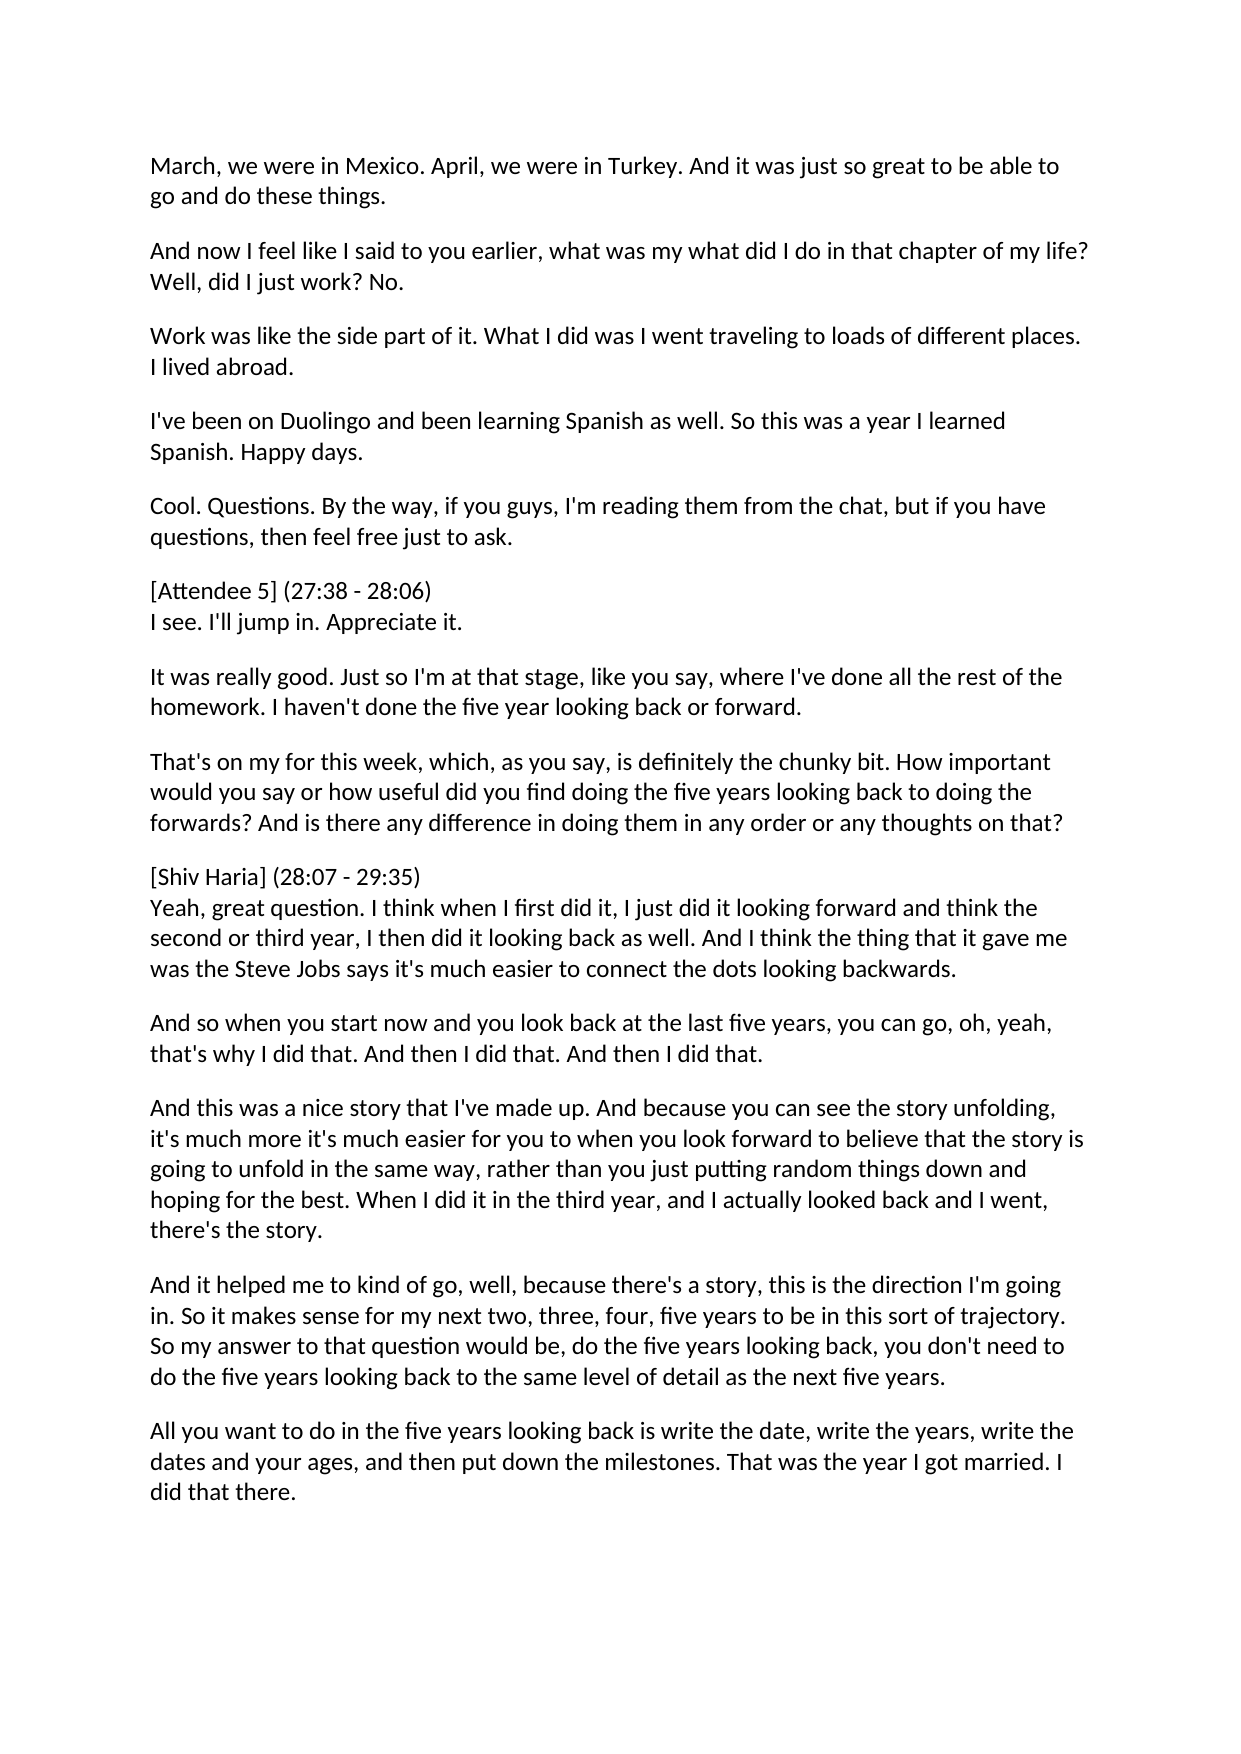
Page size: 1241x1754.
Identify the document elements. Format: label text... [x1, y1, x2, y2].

text March, we were in Mexico. April, we were in Turkey. And it was just so great to be able to go and do these things. [150, 150, 1090, 211]
text And so when you start now and you look back at the last five years, you can go, oh, yeah, that's why I did that. And then I did that. And then I did that. [150, 1007, 1090, 1068]
text And this was a nice story that I've made up. And because you can see the story unfolding, it's much more it's much easier for you to when you look forward to believe that the story is going to unfold in the same way, rather than you just putting random things down and hoping for the best. When I did it in the third year, and I actually looked back and I went, there's the story. [150, 1093, 1090, 1245]
text That's on my for this week, which, as you say, is definitely the chunky bit. How important would you say or how useful did you find doing the five years looking back to doing the forwards? And is there any difference in doing them in any order or any thoughts on that? [150, 746, 1090, 837]
text Work was like the side part of it. What I did was I went traveling to loads of different places. I lived abroad. [150, 320, 1090, 381]
text I see. I'll jump in. Appreciate it. [150, 606, 1090, 637]
text And now I feel like I said to you earlier, what was my what did I do in that chapter of my life? Well, did I just work? No. [150, 235, 1090, 296]
text All you want to do in the five years looking back is write the date, write the years, write the dates and your ages, and then put down the milestones. That was the year I got married. I did that there. [150, 1415, 1090, 1507]
text Cool. Questions. By the way, if you guys, I'm reading them from the chat, but if you have questions, then feel free just to ask. [150, 490, 1090, 551]
text [Attendee 5] (27:38 - 28:06) [150, 576, 1090, 606]
text And it helped me to kind of go, well, because there's a story, this is the direction I'm going in. So it makes sense for my next two, three, four, five years to be in this sort of trajectory. So my answer to that question would be, do the five years looking back, you don't need to do the five years looking back to the same level of detail as the next five years. [150, 1269, 1090, 1391]
text [Shiv Haria] (28:07 - 29:35) [150, 861, 1090, 892]
text Yeah, great question. I think when I first did it, I just did it looking forward and think the second or third year, I then did it looking back as well. And I think the thing that it gave me was the Steve Jobs says it's much easier to connect the dots looking backwards. [150, 892, 1090, 983]
text I've been on Duolingo and been learning Spanish as well. So this was a year I learned Spanish. Happy days. [150, 405, 1090, 466]
text It was really good. Just so I'm at that stage, like you say, where I've done all the rest of the homework. I haven't done the five year looking back or forward. [150, 661, 1090, 722]
